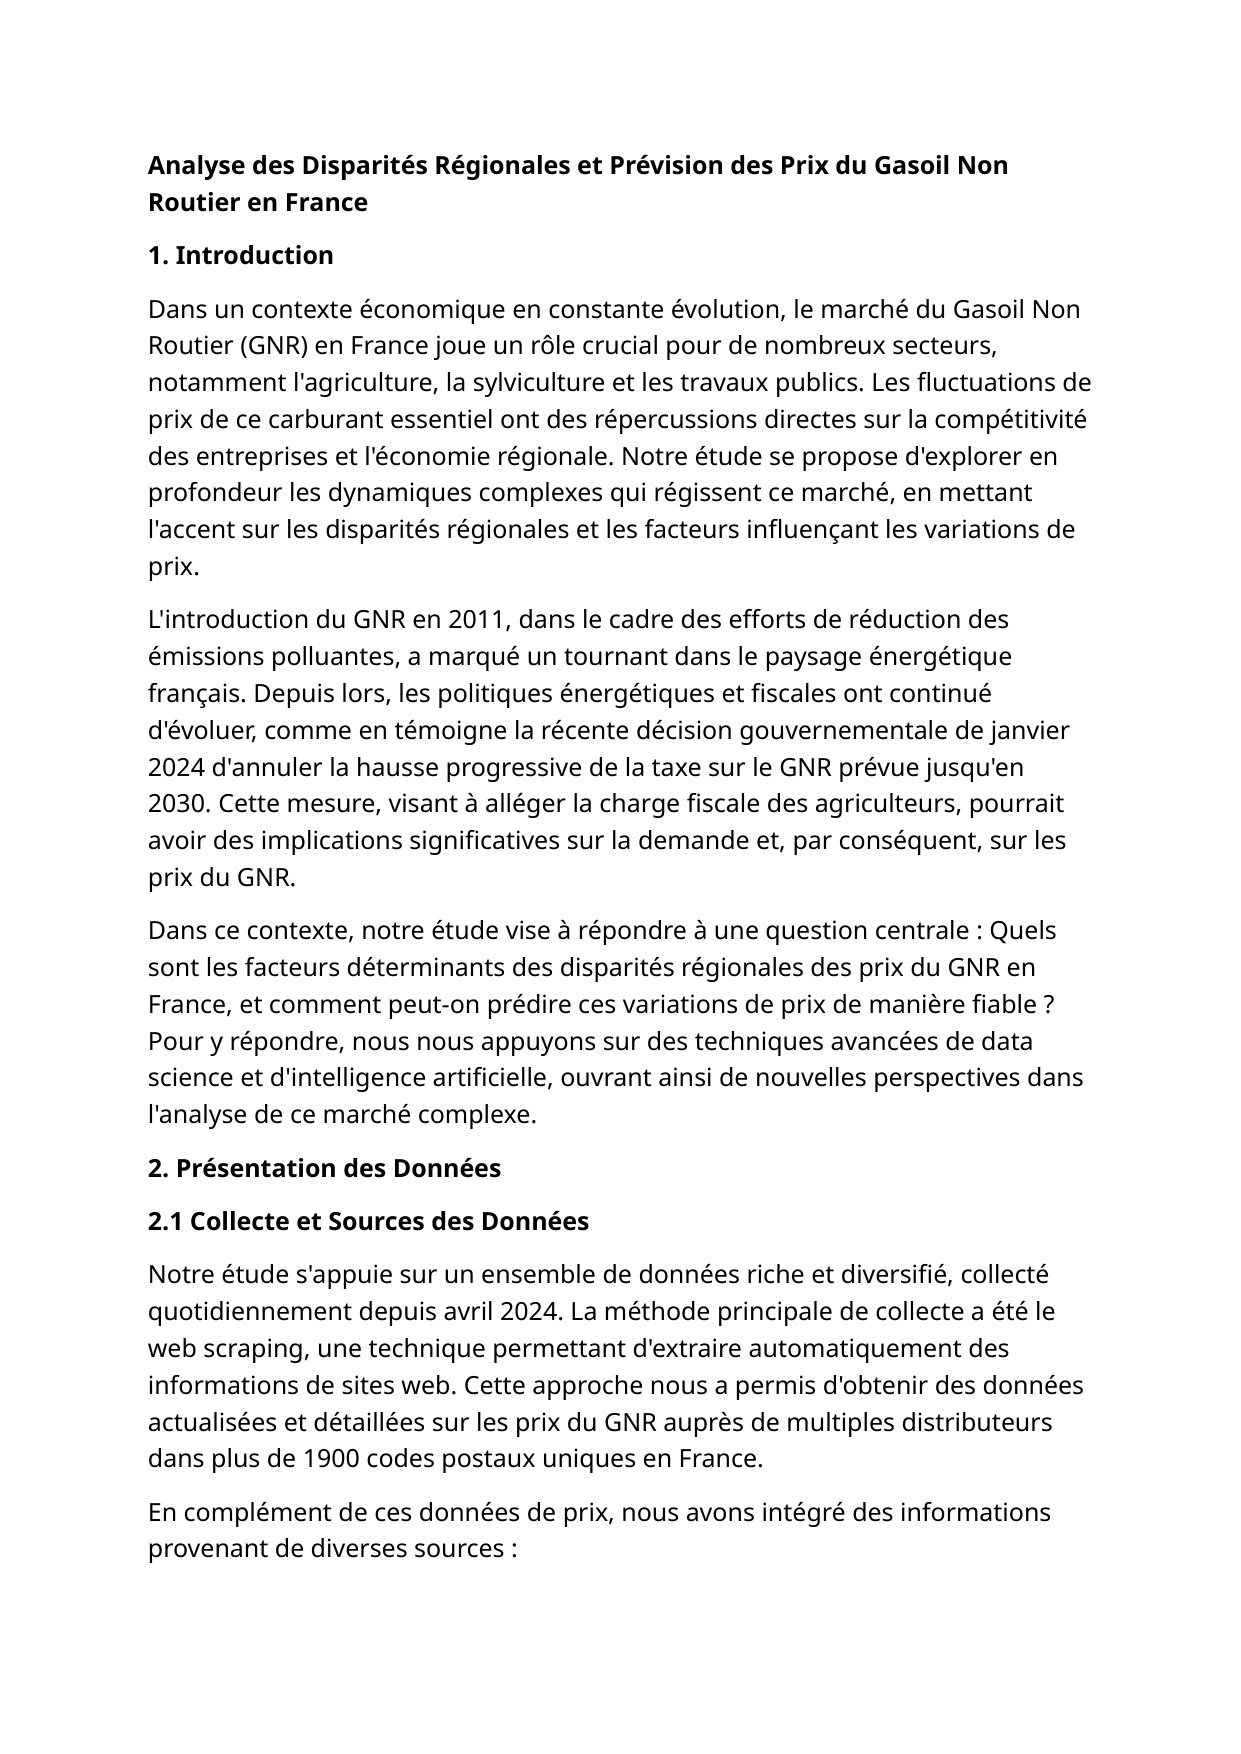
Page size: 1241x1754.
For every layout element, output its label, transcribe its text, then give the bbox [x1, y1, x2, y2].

text L'introduction du GNR en 2011, dans le cadre des efforts de réduction des émissions polluantes, a marqué un tournant dans le paysage énergétique français. Depuis lors, les politiques énergétiques et fiscales ont continué d'évoluer, comme en témoigne la récente décision gouvernementale de janvier 2024 d'annuler la hausse progressive de la taxe sur le GNR prévue jusqu'en 2030. Cette mesure, visant à alléger la charge fiscale des agriculteurs, pourrait avoir des implications significatives sur la demande et, par conséquent, sur les prix du GNR. [148, 602, 1093, 893]
text 2.1 Collecte et Sources des Données [148, 1204, 1093, 1238]
text Notre étude s'appuie sur un ensemble de données riche et diversifié, collecté quotidiennement depuis avril 2024. La méthode principale de collecte a été le web scraping, une technique permettant d'extraire automatiquement des informations de sites web. Cette approche nous a permis d'obtenir des données actualisées et détaillées sur les prix du GNR auprès de multiples distributeurs dans plus de 1900 codes postaux uniques en France. [148, 1257, 1093, 1475]
text 1. Introduction [148, 238, 1093, 272]
text 2. Présentation des Données [148, 1150, 1093, 1184]
text Dans ce contexte, notre étude vise à répondre à une question centrale : Quels sont les facteurs déterminants des disparités régionales des prix du GNR en France, et comment peut-on prédire ces variations de prix de manière fiable ? Pour y répondre, nous nous appuyons sur des techniques avancées de data science et d'intelligence artificielle, ouvrant ainsi de nouvelles perspectives dans l'analyse de ce marché complexe. [148, 913, 1093, 1131]
text Analyse des Disparités Régionales et Prévision des Prix du Gasoil Non Routier en France [148, 148, 1093, 218]
text En complément de ces données de prix, nous avons intégré des informations provenant de diverses sources : [148, 1494, 1093, 1565]
text Dans un contexte économique en constante évolution, le marché du Gasoil Non Routier (GNR) en France joue un rôle crucial pour de nombreux secteurs, notamment l'agriculture, la sylviculture et les travaux publics. Les fluctuations de prix de ce carburant essentiel ont des répercussions directes sur la compétitivité des entreprises et l'économie régionale. Notre étude se propose d'explorer en profondeur les dynamiques complexes qui régissent ce marché, en mettant l'accent sur les disparités régionales et les facteurs influençant les variations de prix. [148, 291, 1093, 583]
